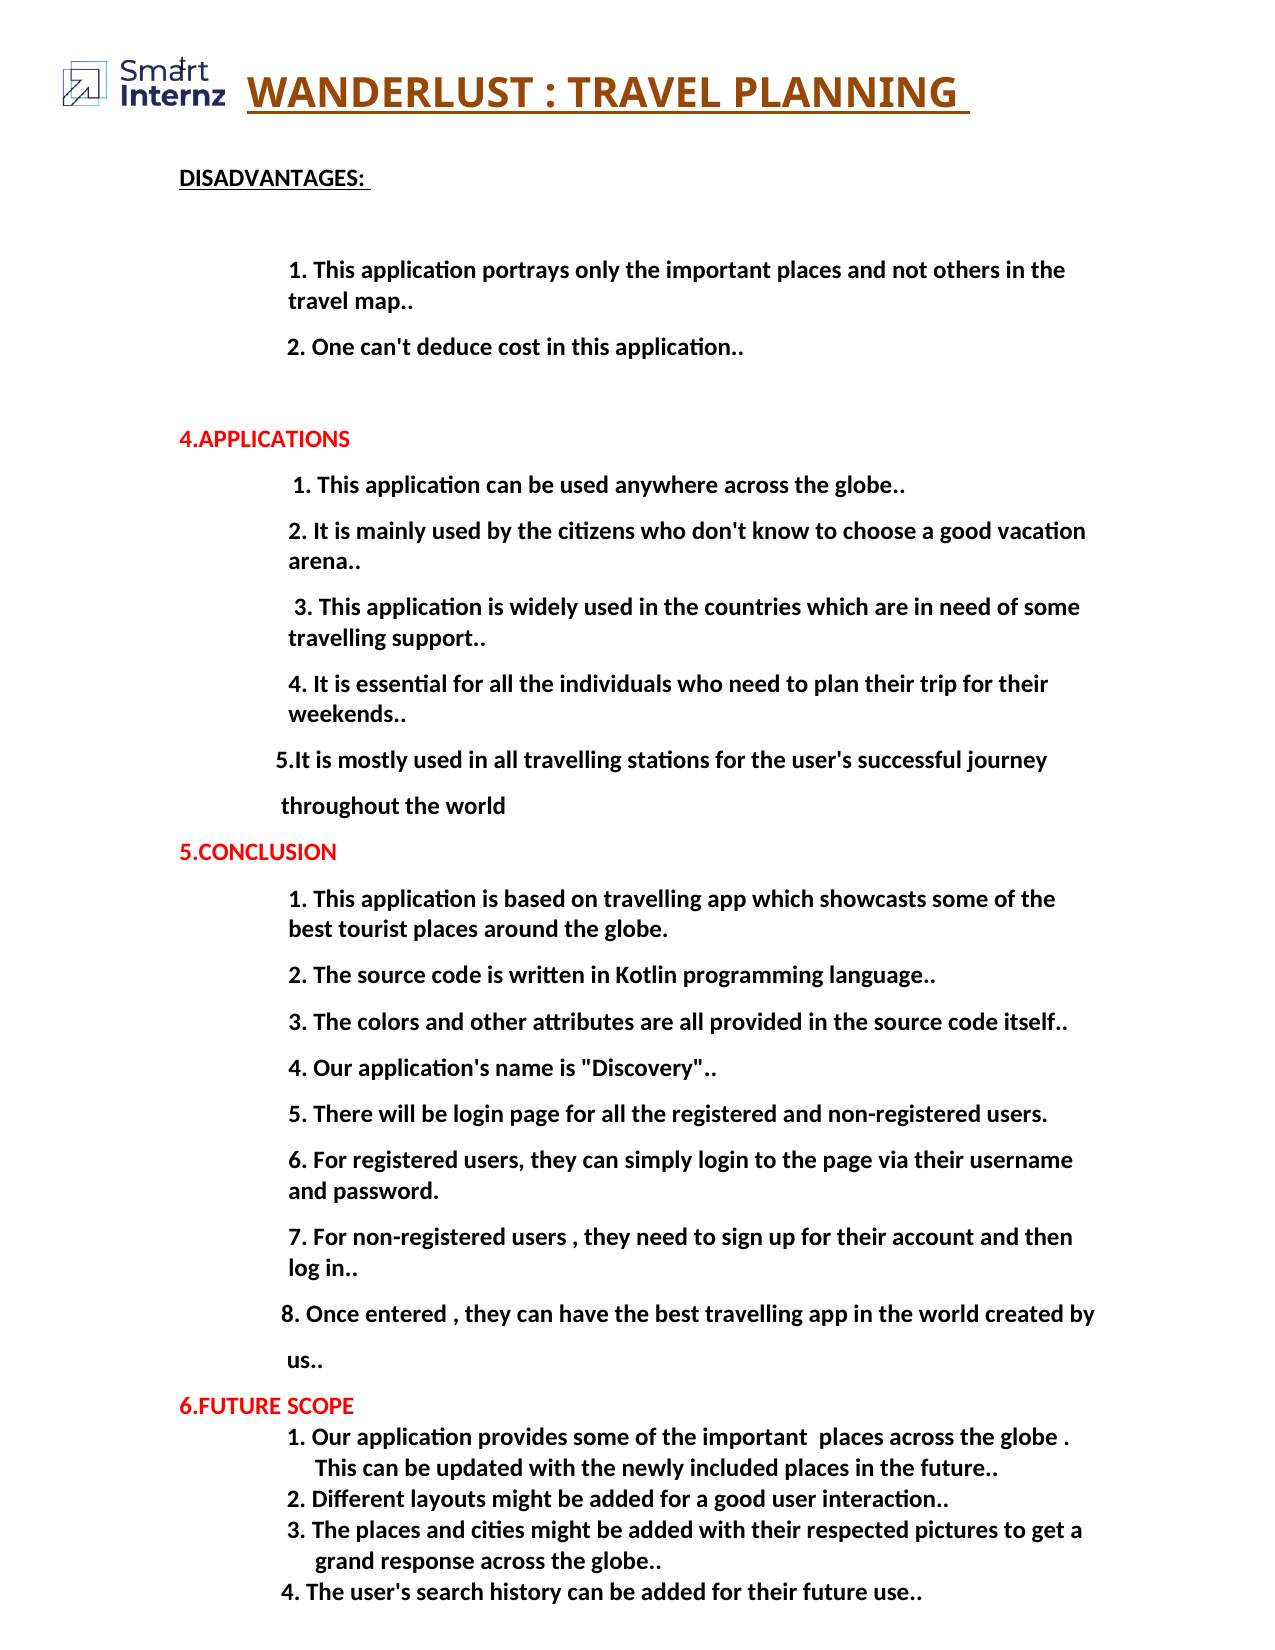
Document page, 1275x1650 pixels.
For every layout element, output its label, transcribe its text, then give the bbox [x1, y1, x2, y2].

text This can be updated with the newly included places in the future.. [179, 1452, 1096, 1483]
subtitle 4. It is essential for all the individuals who need to plan their trip for their weekends.. [288, 668, 1096, 729]
picture [62, 60, 226, 106]
subtitle 5. There will be login page for all the registered and non-registered users. [288, 1098, 1096, 1129]
subtitle 2. It is mainly used by the citizens who don't know to choose a good vacation arena.. [288, 515, 1096, 576]
subtitle 6.FUTURE SCOPE [179, 1390, 1096, 1421]
subtitle 4.APPLICATIONS [179, 423, 1096, 454]
subtitle 7. For non-registered users , they need to sign up for their account and then log in.. [288, 1221, 1096, 1282]
subtitle 1. This application can be used anywhere across the globe.. [179, 469, 1096, 499]
subtitle 1. This application is based on travelling app which showcasts some of the best tourist places around the globe. [288, 883, 1096, 944]
subtitle DISADVANTAGES: [179, 162, 1096, 193]
subtitle 3. This application is widely used in the countries which are in need of some travelling support.. [288, 591, 1096, 652]
subtitle 2. The source code is written in Kotlin programming language.. [288, 959, 1096, 990]
subtitle us.. [179, 1344, 1096, 1375]
subtitle throughout the world [179, 790, 1096, 821]
subtitle 5.CONCLUSION [179, 837, 1096, 867]
text 2. Different layouts might be added for a good user interaction.. [179, 1483, 1096, 1514]
subtitle 2. One can't deduce cost in this application.. [179, 331, 1096, 362]
text 1. Our application provides some of the important places across the globe . [179, 1421, 1096, 1452]
subtitle 3. The colors and other attributes are all provided in the source code itself.. [288, 1006, 1096, 1036]
subtitle 5.It is mostly used in all travelling stations for the user's successful journey [179, 744, 1096, 775]
text 3. The places and cities might be added with their respected pictures to get a [179, 1514, 1096, 1545]
text grand response across the globe.. [179, 1545, 1096, 1576]
text 4. The user's search history can be added for their future use.. [179, 1576, 1096, 1607]
subtitle 6. For registered users, they can simply login to the page via their username and password. [288, 1144, 1096, 1206]
subtitle 1. This application portrays only the important places and not others in the travel map.. [288, 254, 1096, 316]
subtitle 4. Our application's name is "Discovery".. [288, 1052, 1096, 1083]
subtitle 8. Once entered , they can have the best travelling app in the world created by [179, 1298, 1096, 1329]
